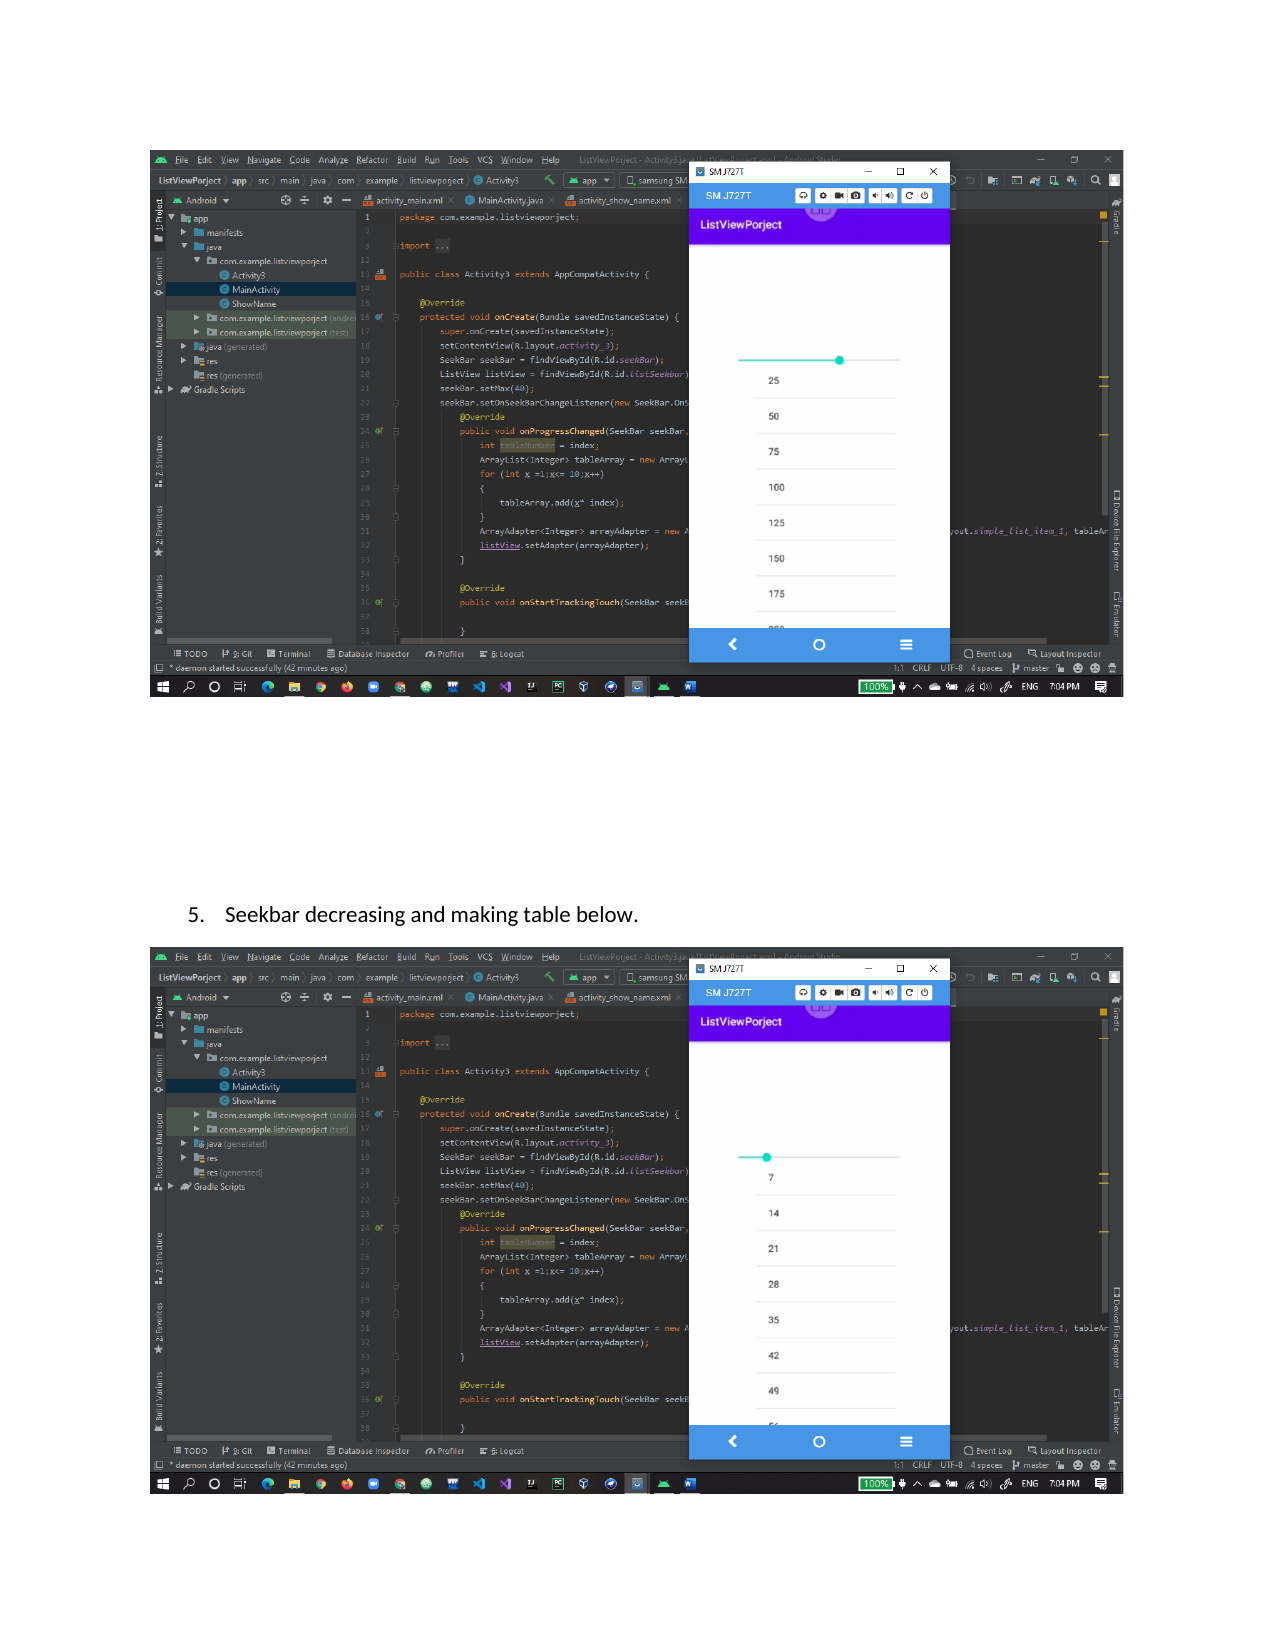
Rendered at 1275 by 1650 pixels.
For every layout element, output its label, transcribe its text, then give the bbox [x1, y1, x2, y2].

list Seekbar decreasing and making table below. [187, 901, 1125, 929]
picture [150, 150, 1124, 697]
picture [150, 947, 1124, 1494]
